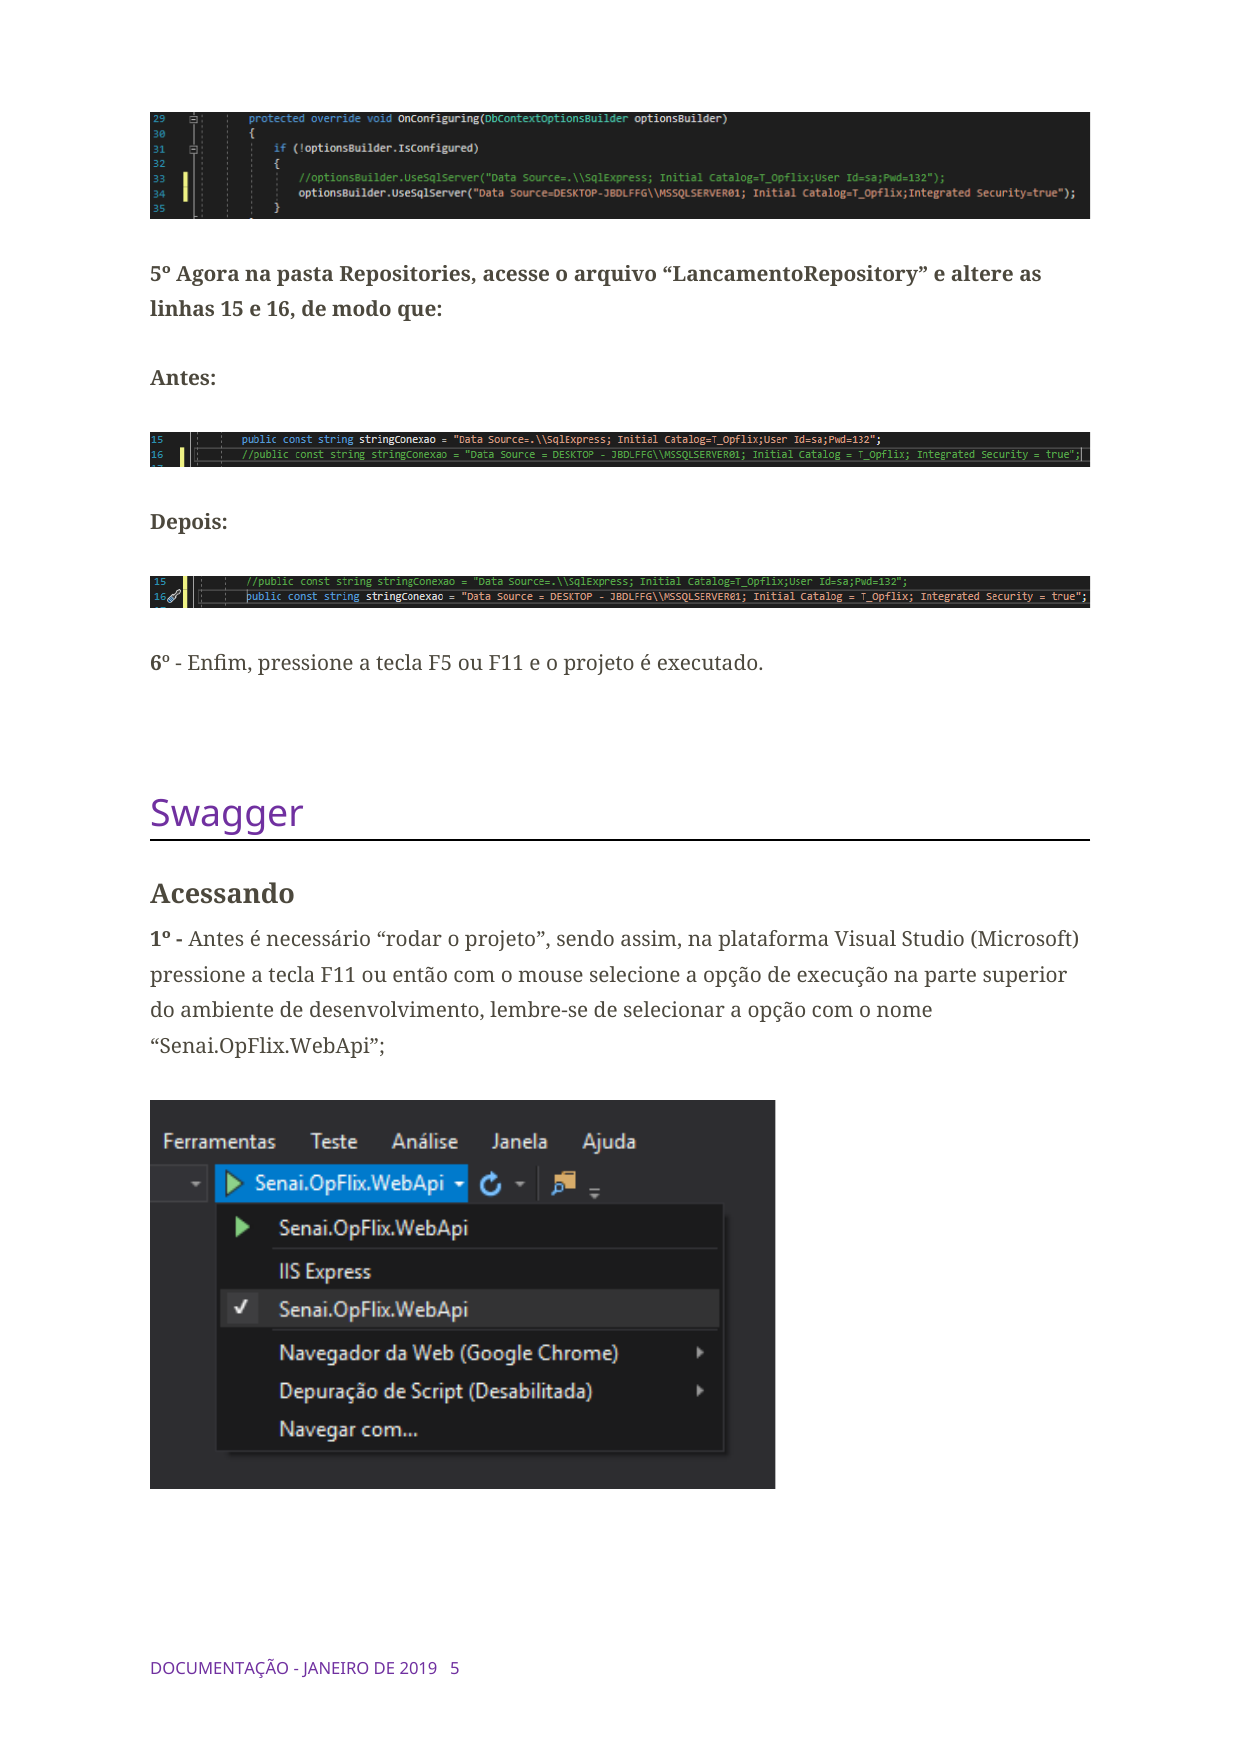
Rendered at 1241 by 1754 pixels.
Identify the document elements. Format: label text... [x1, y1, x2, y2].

text Depois: [150, 507, 1090, 536]
text Acessando [150, 875, 1090, 912]
text Antes: [150, 363, 1090, 392]
text Swagger [150, 786, 1090, 839]
text 1º - Antes é necessário “rodar o projeto”, sendo assim, na plataforma Visual Studio (Microsoft) pressione a tecla F11 ou então com o mouse selecione a opção de execução na parte superior do ambiente de desenvolvimento, lembre-se de selecionar a opção com o nome “Senai.OpFlix.WebApi”; [150, 924, 1090, 1059]
text 6º - Enfim, pressione a tecla F5 ou F11 e o projeto é executado. [150, 648, 1090, 677]
text 5º Agora na pasta Repositories, acesse o arquivo “LancamentoRepository” e altere as linhas 15 e 16, de modo que: [150, 259, 1090, 323]
picture [150, 576, 1091, 608]
picture [150, 432, 1091, 467]
picture [150, 112, 1091, 219]
picture [150, 1100, 776, 1489]
